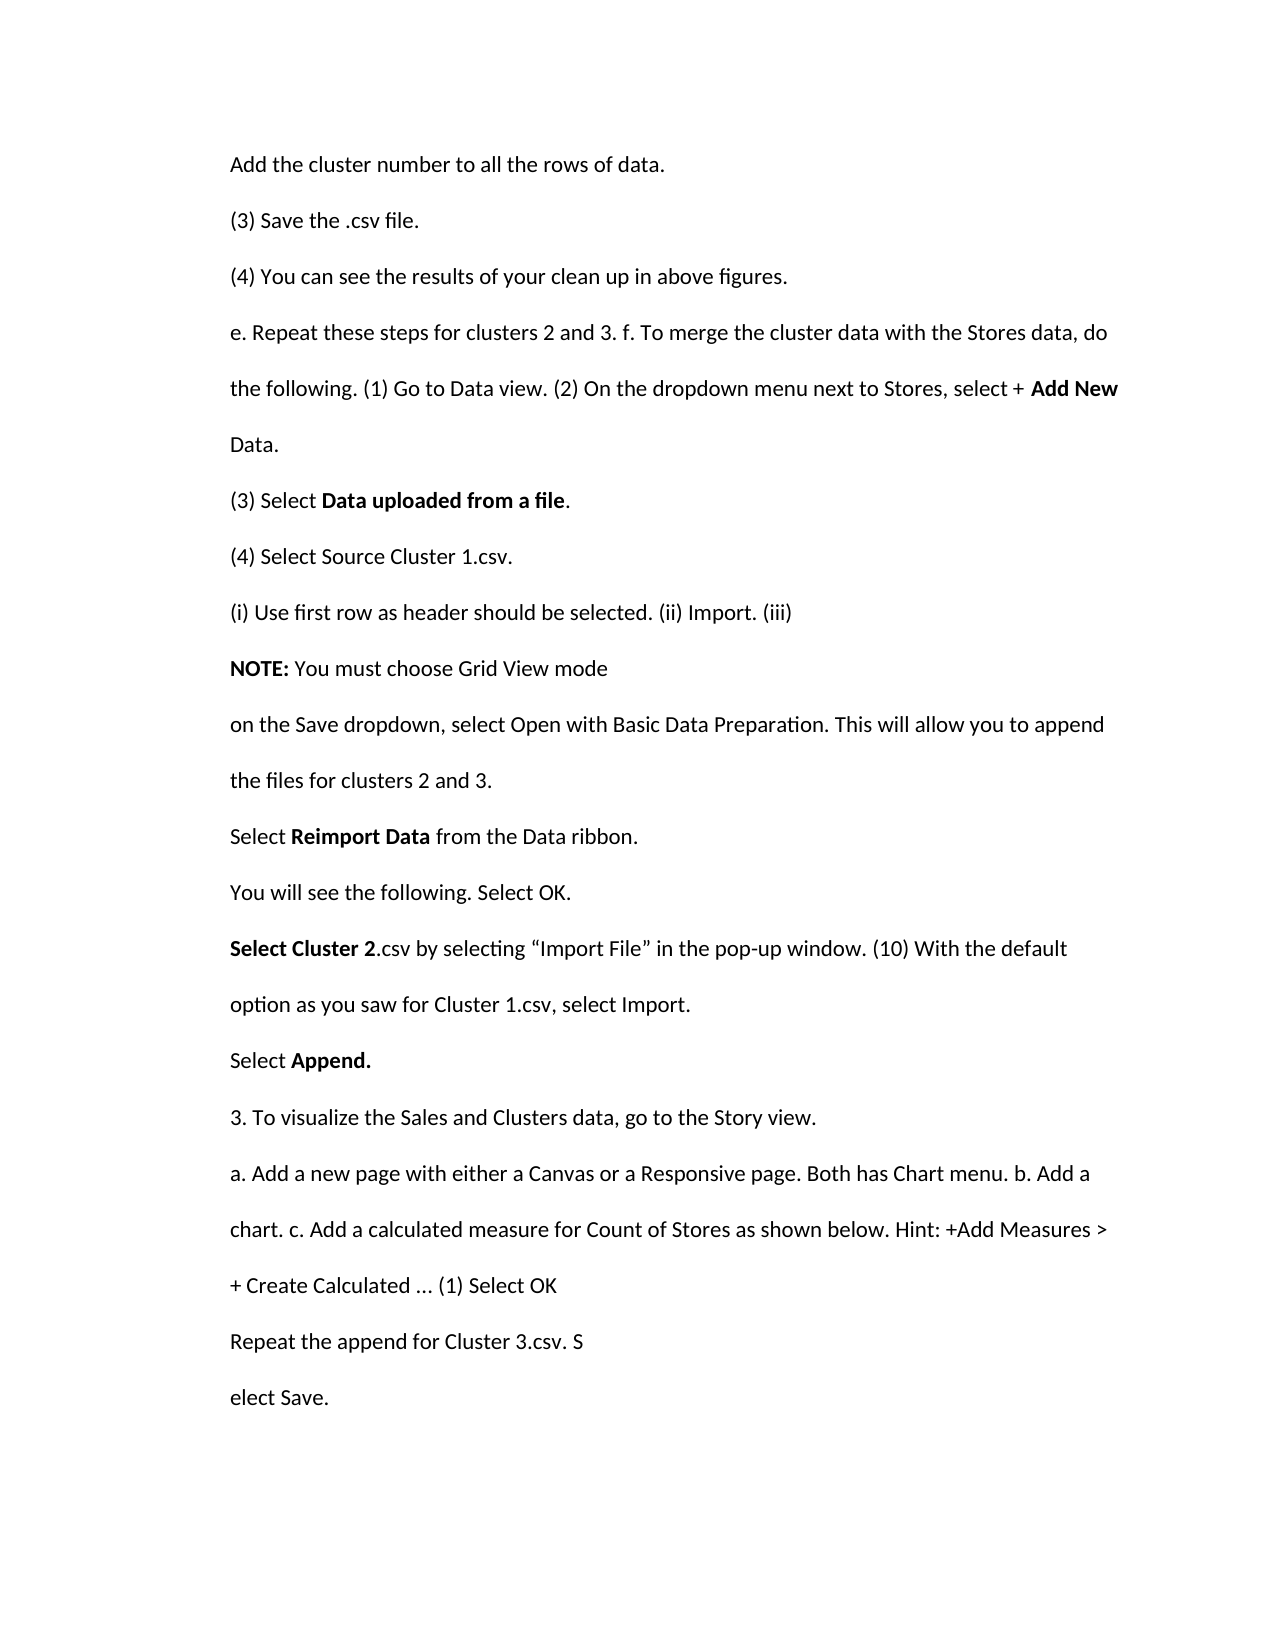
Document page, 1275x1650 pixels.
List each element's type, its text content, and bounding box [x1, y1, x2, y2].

list Select Reimport Data from the Data ribbon. [230, 822, 1125, 851]
list You will see the following. Select OK. [230, 878, 1125, 907]
list Select Append. [230, 1047, 1125, 1075]
list e. Repeat these steps for clusters 2 and 3. f. To merge the cluster data with the Stores data, do the following. (1) Go to Data view. (2) On the dropdown menu next to Stores, select + Add New Data. [230, 318, 1125, 458]
list (i) Use first row as header should be selected. (ii) Import. (iii) [230, 598, 1125, 626]
list (4) Select Source Cluster 1.csv. [230, 542, 1125, 570]
list (3) Save the .csv file. [230, 206, 1125, 234]
list 3. To visualize the Sales and Clusters data, go to the Story view. [230, 1103, 1125, 1131]
list on the Save dropdown, select Open with Basic Data Preparation. This will allow you to append the files for clusters 2 and 3. [230, 710, 1125, 794]
list a. Add a new page with either a Canvas or a Responsive page. Both has Chart menu. b. Add a chart. c. Add a calculated measure for Count of Stores as shown below. Hint: +Add Measures > + Create Calculated ... (1) Select OK [230, 1159, 1125, 1299]
list (4) You can see the results of your clean up in above figures. [230, 262, 1125, 290]
list Repeat the append for Cluster 3.csv. S [230, 1327, 1125, 1355]
list NOTE: You must choose Grid View mode [230, 654, 1125, 682]
list Add the cluster number to all the rows of data. [230, 150, 1125, 178]
list elect Save. [230, 1383, 1125, 1411]
list Select Cluster 2.csv by selecting “Import File” in the pop-up window. (10) With the default option as you saw for Cluster 1.csv, select Import. [230, 934, 1125, 1019]
list (3) Select Data uploaded from a file. [230, 486, 1125, 514]
